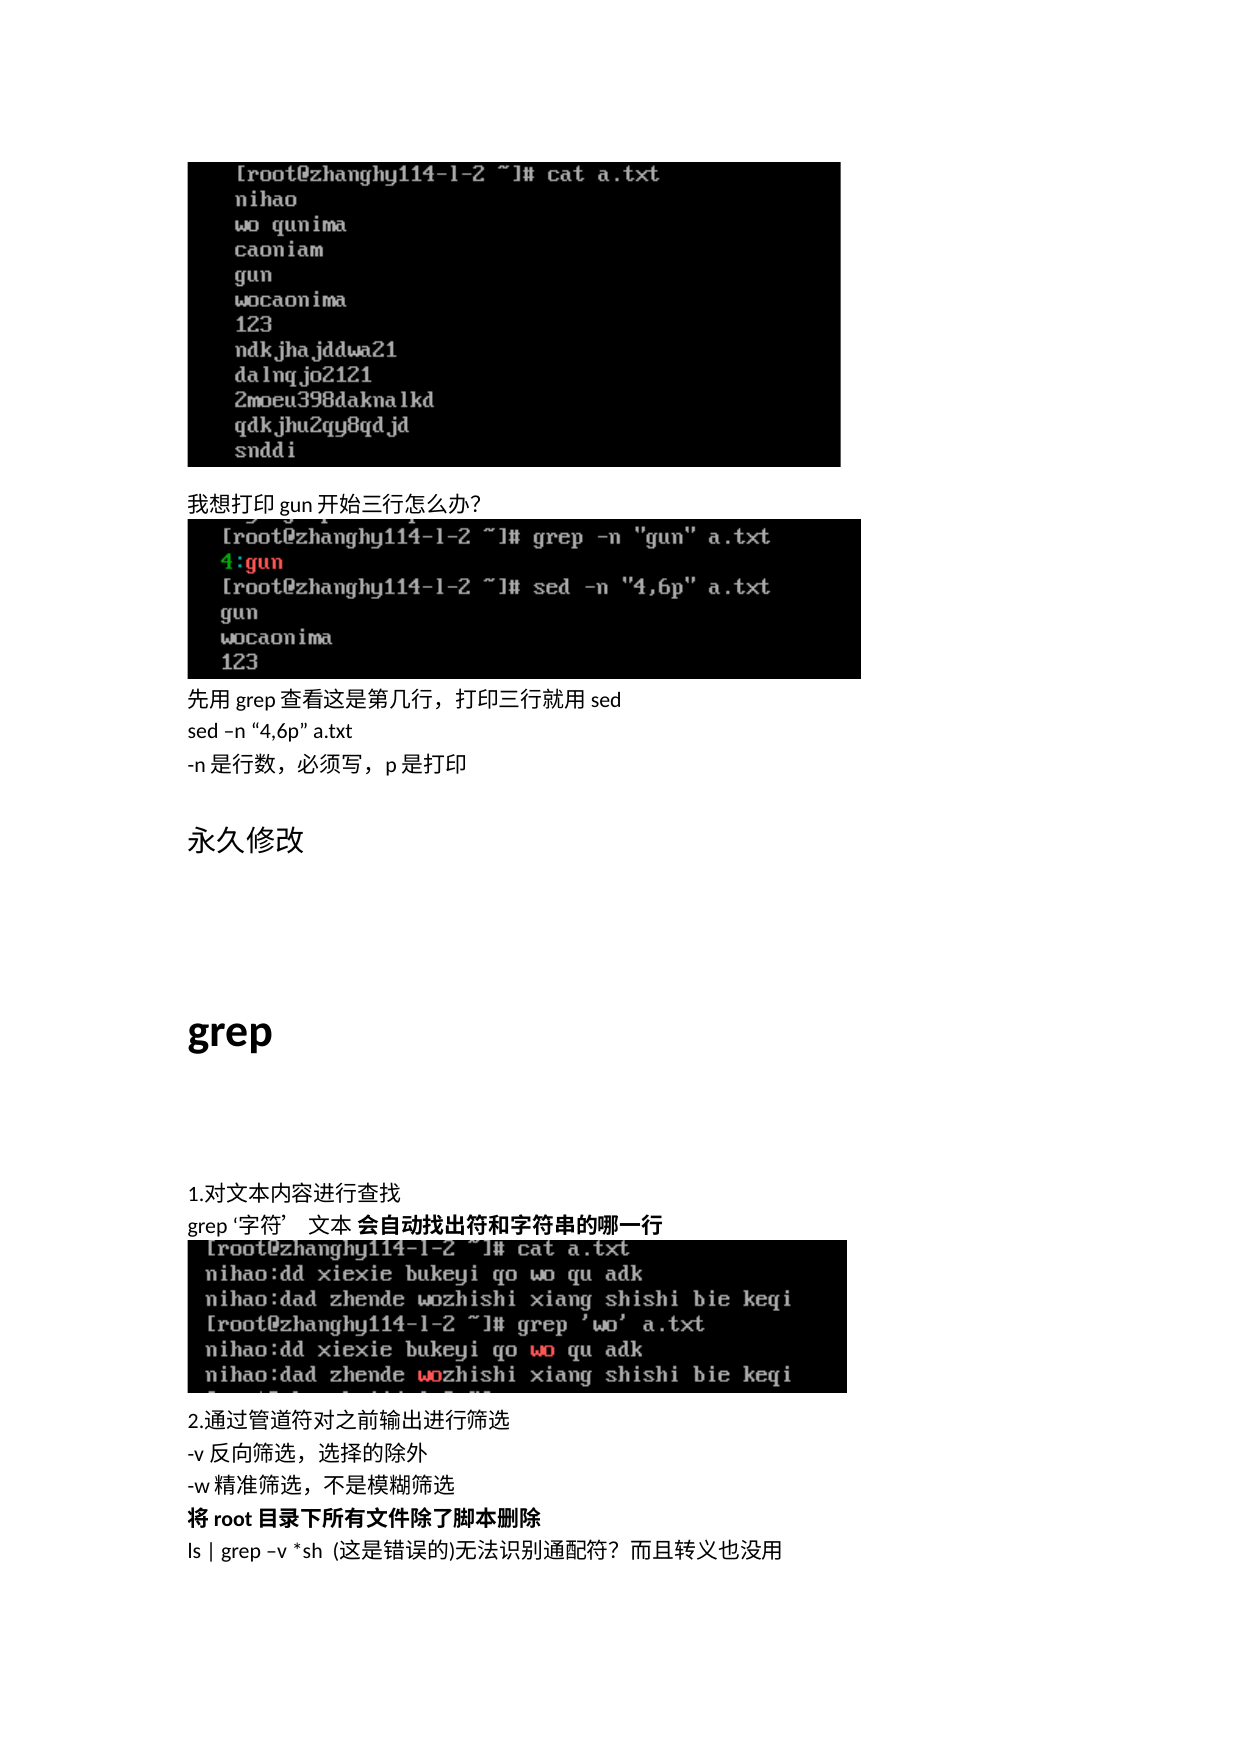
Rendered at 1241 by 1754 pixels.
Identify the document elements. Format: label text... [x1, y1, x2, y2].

picture [187, 162, 841, 467]
picture [187, 519, 861, 679]
text grep ‘字符’ 文本 会自动找出符和字符串的哪一行 [187, 1208, 1053, 1241]
text sed –n “4,6p” a.txt [187, 714, 1053, 747]
text 1.对文本内容进行查找 [187, 1176, 1053, 1208]
subtitle grep [187, 997, 1053, 1062]
text ls | grep –v *sh (这是错误的)无法识别通配符？而且转义也没用 [187, 1533, 1053, 1566]
text -v 反向筛选，选择的除外 [187, 1436, 1053, 1468]
subtitle 永久修改 [187, 807, 1053, 872]
picture [187, 1240, 847, 1393]
text 2.通过管道符对之前输出进行筛选 [187, 1403, 1053, 1436]
text -w精准筛选，不是模糊筛选 [187, 1468, 1053, 1501]
text 先用grep查看这是第几行，打印三行就用sed [187, 682, 1053, 714]
text 将root目录下所有文件除了脚本删除 [187, 1501, 1053, 1533]
text 我想打印gun开始三行怎么办？ [187, 487, 1053, 519]
text -n是行数，必须写，p是打印 [187, 747, 1053, 779]
